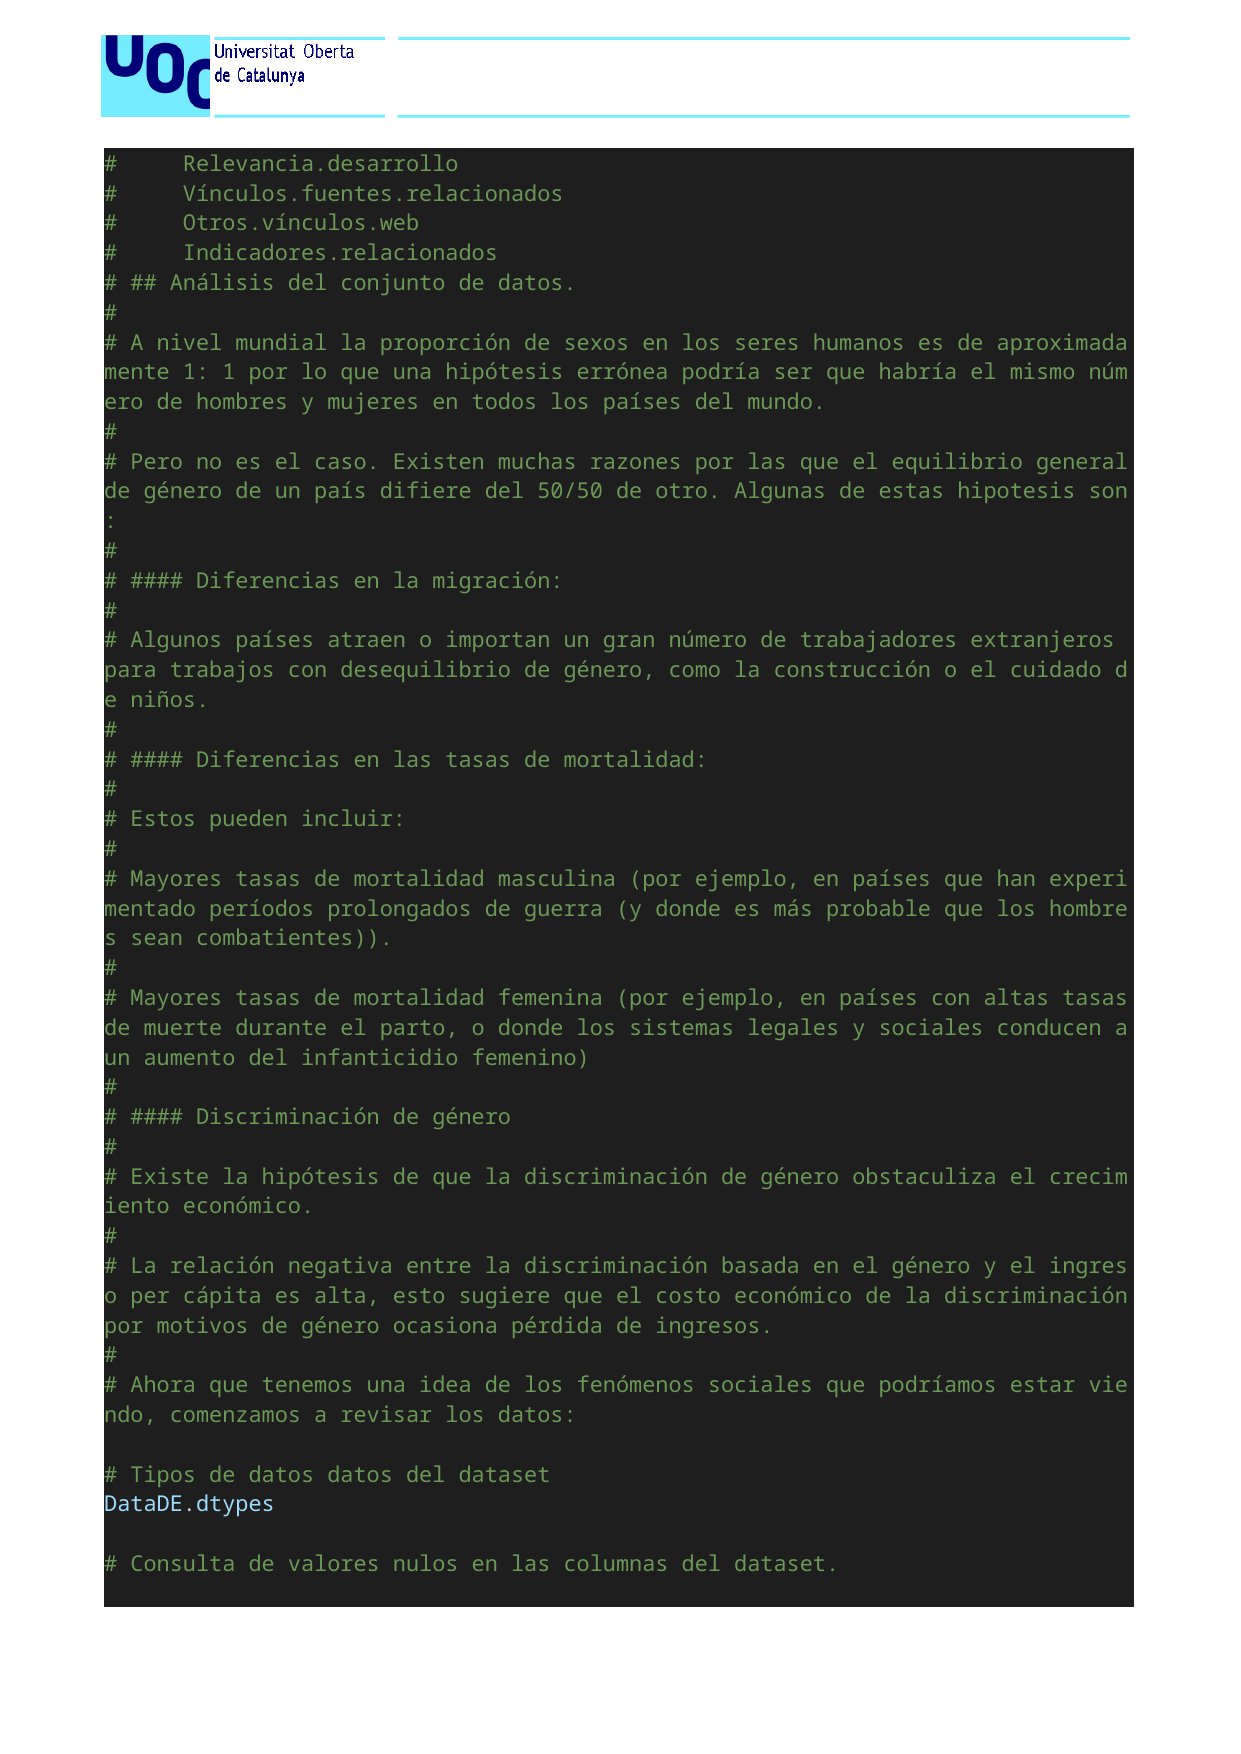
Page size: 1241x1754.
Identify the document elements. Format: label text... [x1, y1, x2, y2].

text # [104, 952, 1134, 982]
text # [104, 714, 1134, 743]
picture [213, 37, 1130, 118]
text # Tipos de datos datos del dataset [104, 1458, 1134, 1488]
text # [104, 1071, 1134, 1101]
text # Indicadores.relacionados [104, 237, 1134, 267]
text # [104, 297, 1134, 326]
text # Estos pueden incluir: [104, 803, 1134, 833]
text # [104, 594, 1134, 624]
text # [104, 1339, 1134, 1369]
text # ## Análisis del conjunto de datos. [104, 267, 1134, 297]
text # #### Diferencias en las tasas de mortalidad: [104, 743, 1134, 773]
text # La relación negativa entre la discriminación basada en el género y el ingreso per cápita es alta, esto sugiere que el costo económico de la discriminación por motivos de género ocasiona pérdida de ingresos. [104, 1250, 1134, 1339]
text # [104, 1220, 1134, 1250]
text # [104, 833, 1134, 863]
picture [101, 35, 210, 117]
text # Mayores tasas de mortalidad femenina (por ejemplo, en países con altas tasas de muerte durante el parto, o donde los sistemas legales y sociales conducen a un aumento del infanticidio femenino) [104, 982, 1134, 1071]
text DataDE.dtypes [104, 1488, 1134, 1518]
text # Ahora que tenemos una idea de los fenómenos sociales que podríamos estar viendo, comenzamos a revisar los datos: [104, 1369, 1134, 1429]
text # #### Diferencias en la migración: [104, 565, 1134, 594]
text # Vínculos.fuentes.relacionados [104, 177, 1134, 207]
text # Existe la hipótesis de que la discriminación de género obstaculiza el crecimiento económico. [104, 1161, 1134, 1220]
text # Otros.vínculos.web [104, 207, 1134, 237]
text # [104, 535, 1134, 565]
text # Relevancia.desarrollo [104, 148, 1134, 177]
text # #### Discriminación de género [104, 1101, 1134, 1131]
text # A nivel mundial la proporción de sexos en los seres humanos es de aproximadamente 1: 1 por lo que una hipótesis errónea podría ser que habría el mismo número de hombres y mujeres en todos los países del mundo. [104, 326, 1134, 416]
text # [104, 416, 1134, 446]
text # Mayores tasas de mortalidad masculina (por ejemplo, en países que han experimentado períodos prolongados de guerra (y donde es más probable que los hombres sean combatientes)). [104, 863, 1134, 952]
text # Consulta de valores nulos en las columnas del dataset. [104, 1548, 1134, 1578]
text # Pero no es el caso. Existen muchas razones por las que el equilibrio general de género de un país difiere del 50/50 de otro. Algunas de estas hipotesis son: [104, 446, 1134, 535]
text # [104, 1131, 1134, 1161]
text # [104, 773, 1134, 803]
text # Algunos países atraen o importan un gran número de trabajadores extranjeros para trabajos con desequilibrio de género, como la construcción o el cuidado de niños. [104, 624, 1134, 714]
